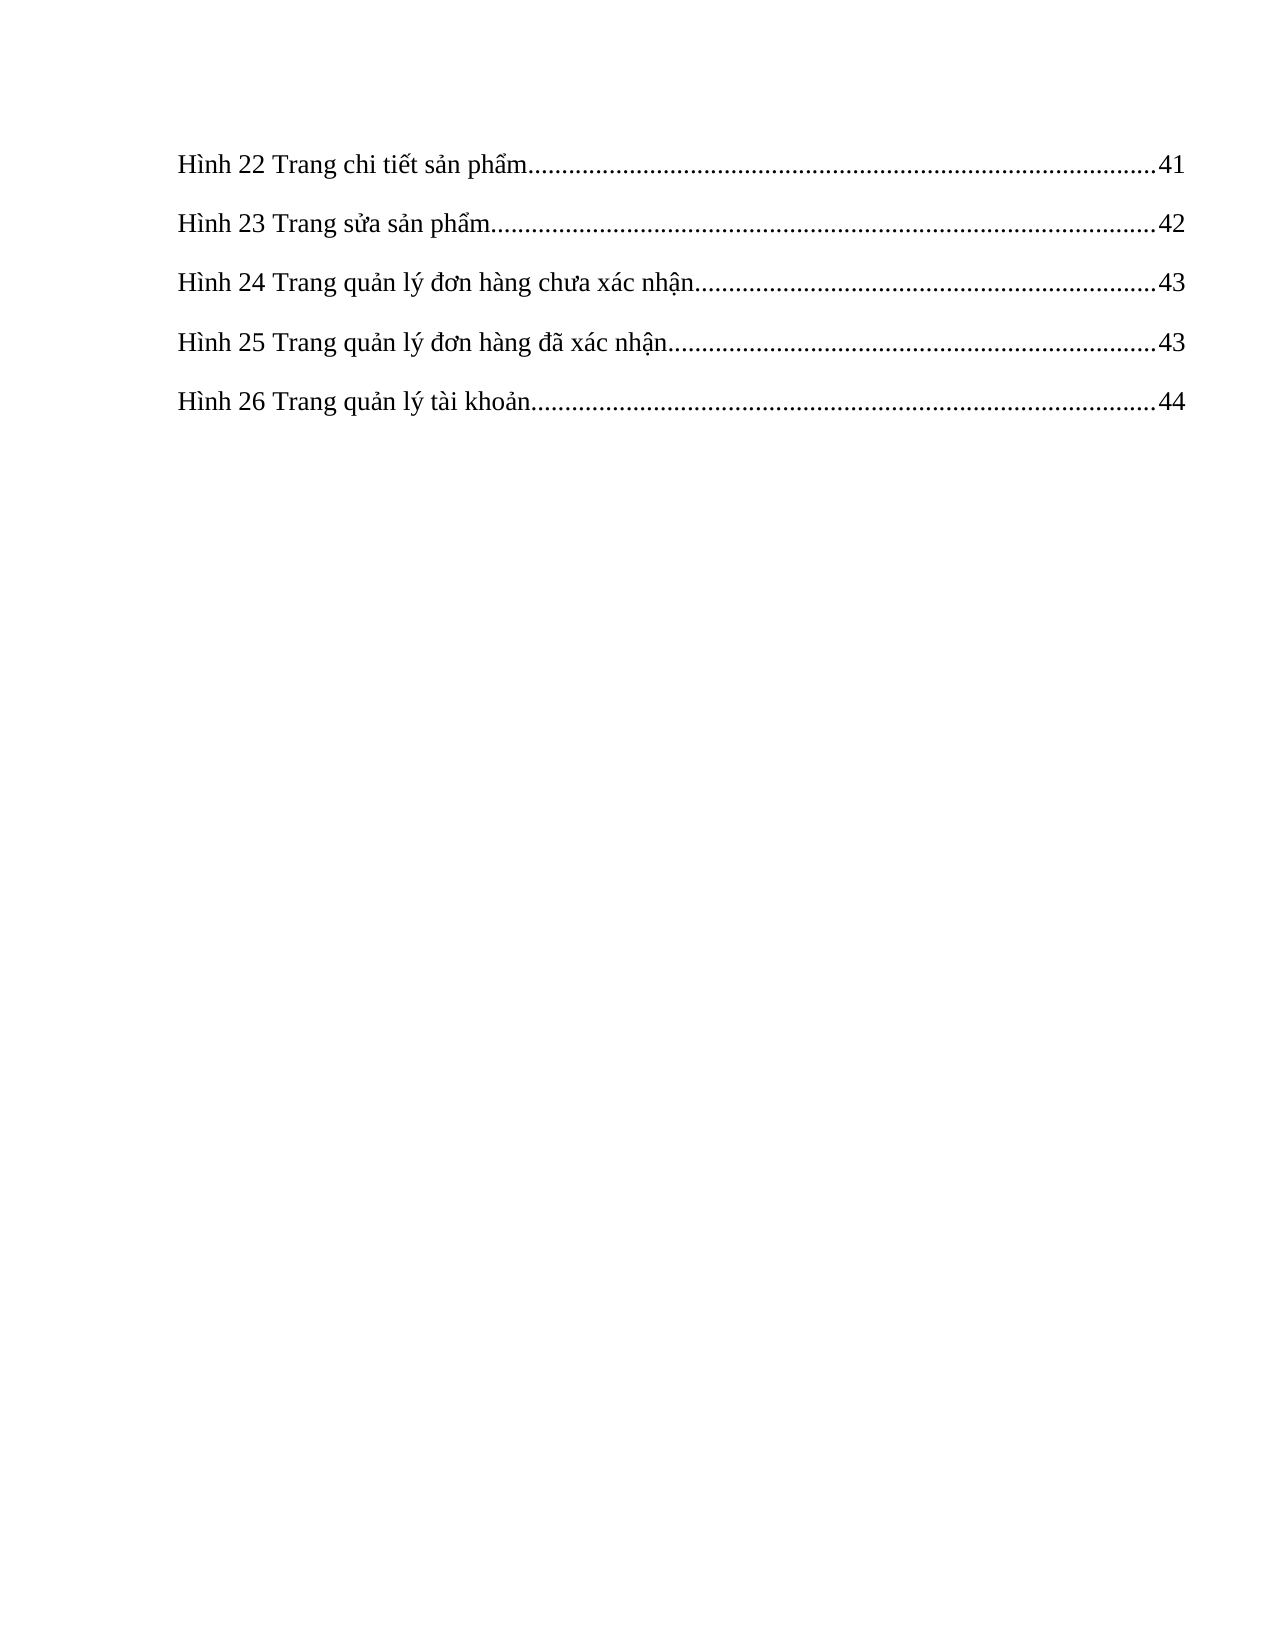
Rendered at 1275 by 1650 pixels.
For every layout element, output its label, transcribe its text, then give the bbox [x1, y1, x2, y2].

text Hình 23 Trang sửa sản phẩm 42 [177, 207, 1186, 238]
text Hình 24 Trang quản lý đơn hàng chưa xác nhận 43 [177, 266, 1186, 298]
text Hình 22 Trang chi tiết sản phẩm 41 [177, 148, 1186, 179]
text Hình 26 Trang quản lý tài khoản 44 [177, 385, 1186, 416]
text Hình 25 Trang quản lý đơn hàng đã xác nhận 43 [177, 326, 1186, 357]
